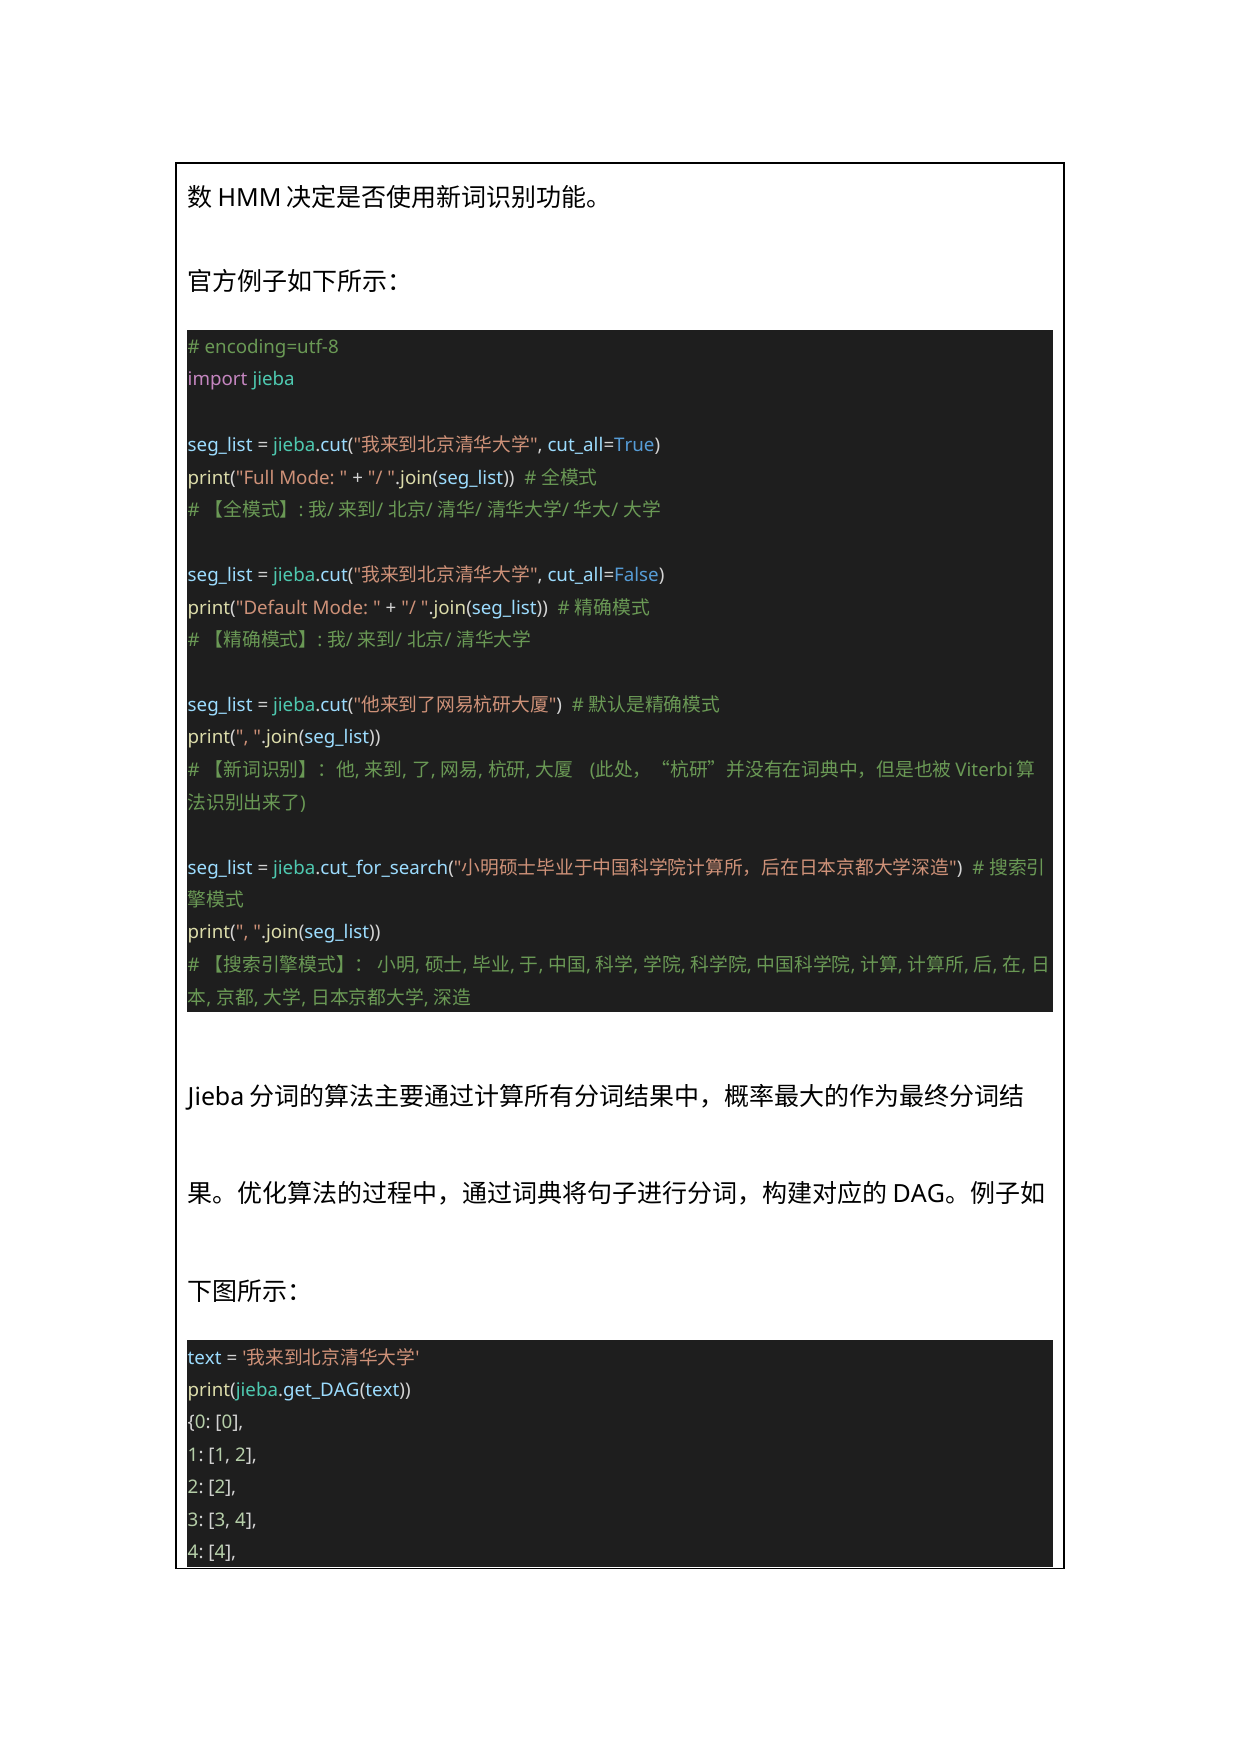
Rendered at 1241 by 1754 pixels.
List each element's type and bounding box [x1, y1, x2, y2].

table_cell [177, 164, 1063, 1567]
